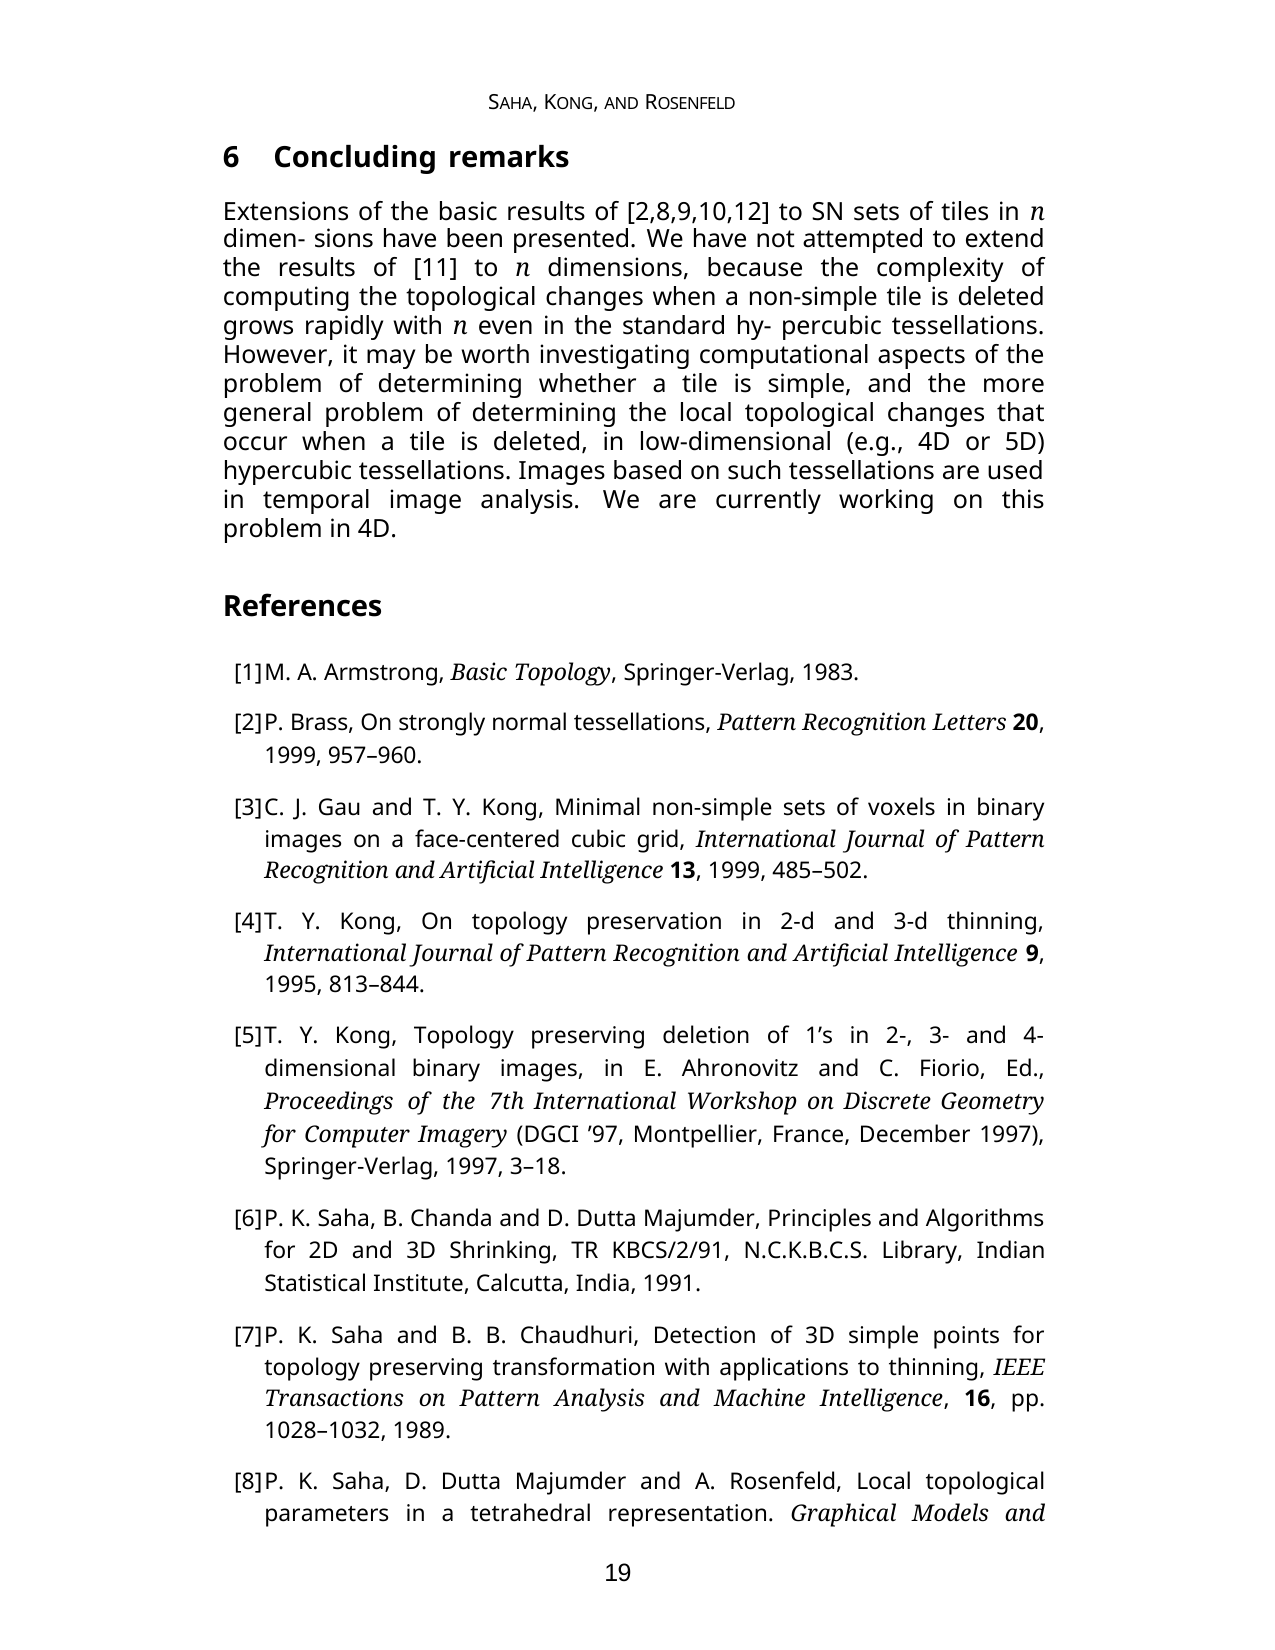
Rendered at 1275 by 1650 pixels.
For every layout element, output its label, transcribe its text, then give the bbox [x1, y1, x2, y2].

list P. K. Saha and B. B. Chaudhuri, Detection of 3D simple points for topology preserving transformation with applications to thinning, IEEE Transactions on Pattern Analysis and Machine Intelligence, 16, pp. 1028–1032, 1989. [234, 1319, 1045, 1445]
list T. Y. Kong, Topology preserving deletion of 1’s in 2-, 3- and 4-dimensional binary images, in E. Ahronovitz and C. Fiorio, Ed., Proceedings of the 7th International Workshop on Discrete Geometry for Computer Imagery (DGCI ’97, Montpellier, France, December 1997), Springer-Verlag, 1997, 3–18. [234, 1019, 1045, 1182]
list C. J. Gau and T. Y. Kong, Minimal non-simple sets of voxels in binary images on a face-centered cubic grid, International Journal of Pattern Recognition and Artificial Intelligence 13, 1999, 485–502. [234, 791, 1045, 885]
list P. Brass, On strongly normal tessellations, Pattern Recognition Letters 20, 1999, 957–960. [234, 706, 1045, 770]
text Extensions of the basic results of [2,8,9,10,12] to SN sets of tiles in n dimen- sions have been presented. We have not attempted to extend the results of [11] to n dimensions, because the complexity of computing the topological changes when a non-simple tile is deleted grows rapidly with n even in the standard hy- percubic tessellations. However, it may be worth investigating computational aspects of the problem of determining whether a tile is simple, and the more general problem of determining the local topological changes that occur when a tile is deleted, in low-dimensional (e.g., 4D or 5D) hypercubic tessellations. Images based on such tessellations are used in temporal image analysis. We are currently working on this problem in 4D. [223, 197, 1045, 544]
list M. A. Armstrong, Basic Topology, Springer-Verlag, 1983. [234, 656, 1096, 687]
subtitle Concluding remarks [223, 136, 1096, 176]
list P. K. Saha, B. Chanda and D. Dutta Majumder, Principles and Algorithms for 2D and 3D Shrinking, TR KBCS/2/91, N.C.K.B.C.S. Library, Indian Statistical Institute, Calcutta, India, 1991. [234, 1202, 1045, 1298]
list T. Y. Kong, On topology preservation in 2-d and 3-d thinning, International Journal of Pattern Recognition and Artificial Intelligence 9, 1995, 813–844. [234, 905, 1045, 999]
subtitle References [223, 585, 1096, 625]
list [234, 1465, 1045, 1529]
